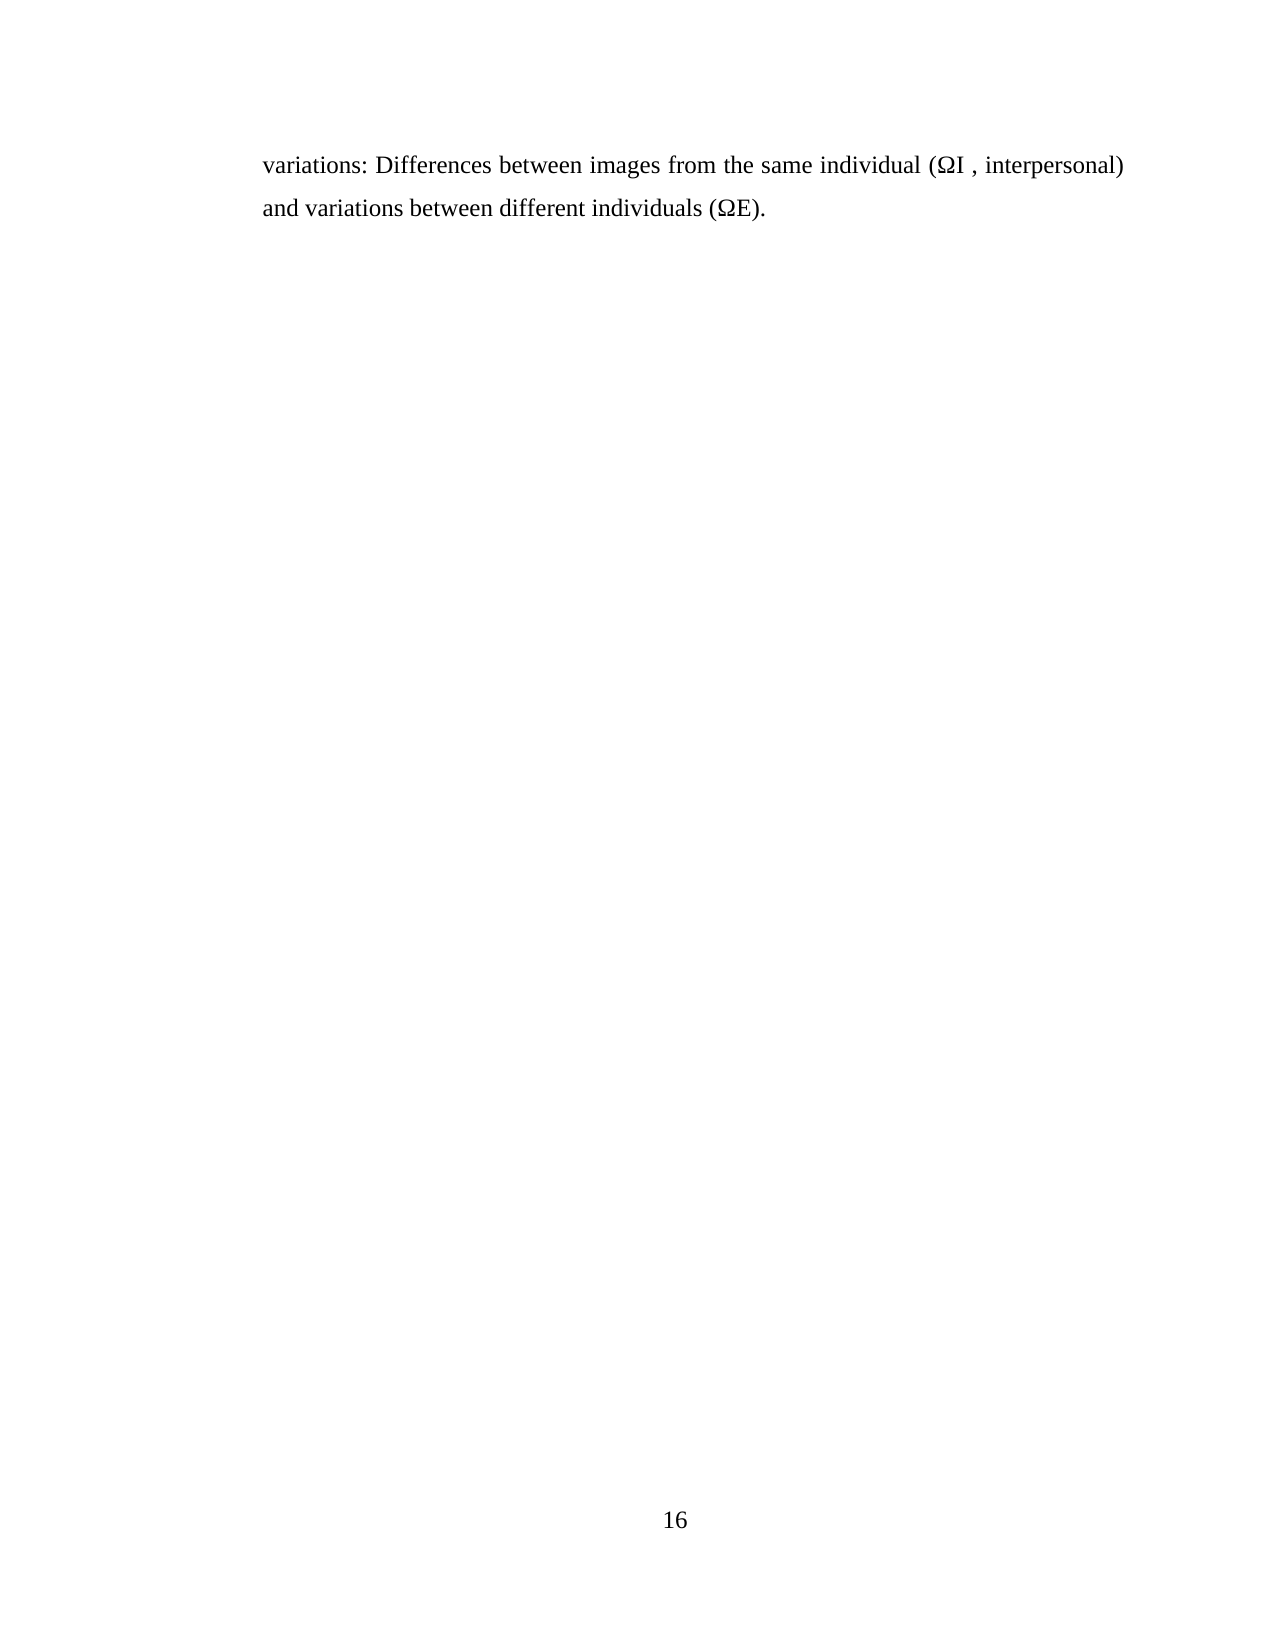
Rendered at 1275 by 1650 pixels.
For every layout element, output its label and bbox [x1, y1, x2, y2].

text [262, 150, 1125, 222]
